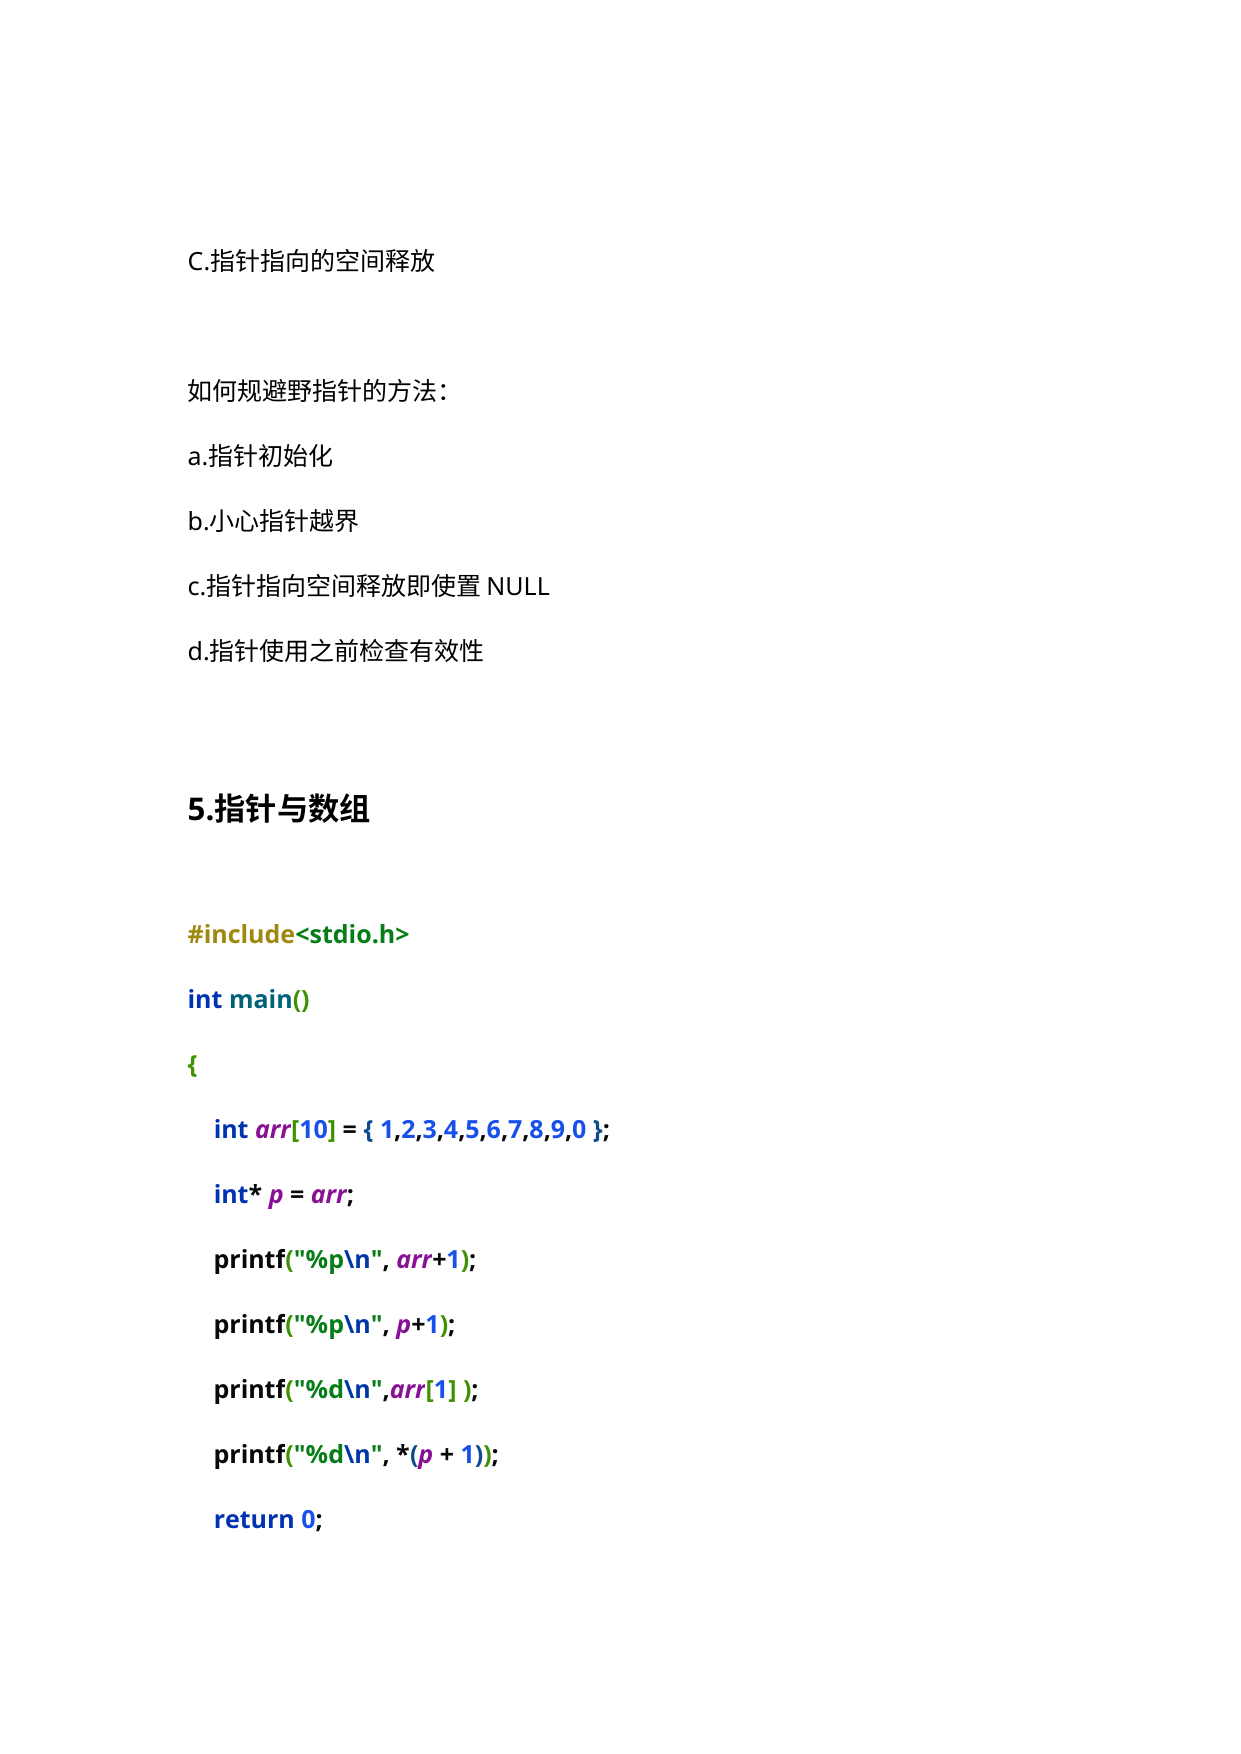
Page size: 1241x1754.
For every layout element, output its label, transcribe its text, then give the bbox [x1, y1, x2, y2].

list b.小心指针越界 [187, 487, 1053, 552]
list C.指针指向的空间释放 [187, 227, 1053, 292]
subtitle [187, 901, 1053, 1551]
list c.指针指向空间释放即使置NULL [187, 552, 1053, 617]
list a.指针初始化 [187, 422, 1053, 487]
list d.指针使用之前检查有效性 [187, 617, 1053, 682]
subtitle 5.指针与数组 [187, 774, 1053, 839]
list 如何规避野指针的方法： [187, 357, 1053, 422]
